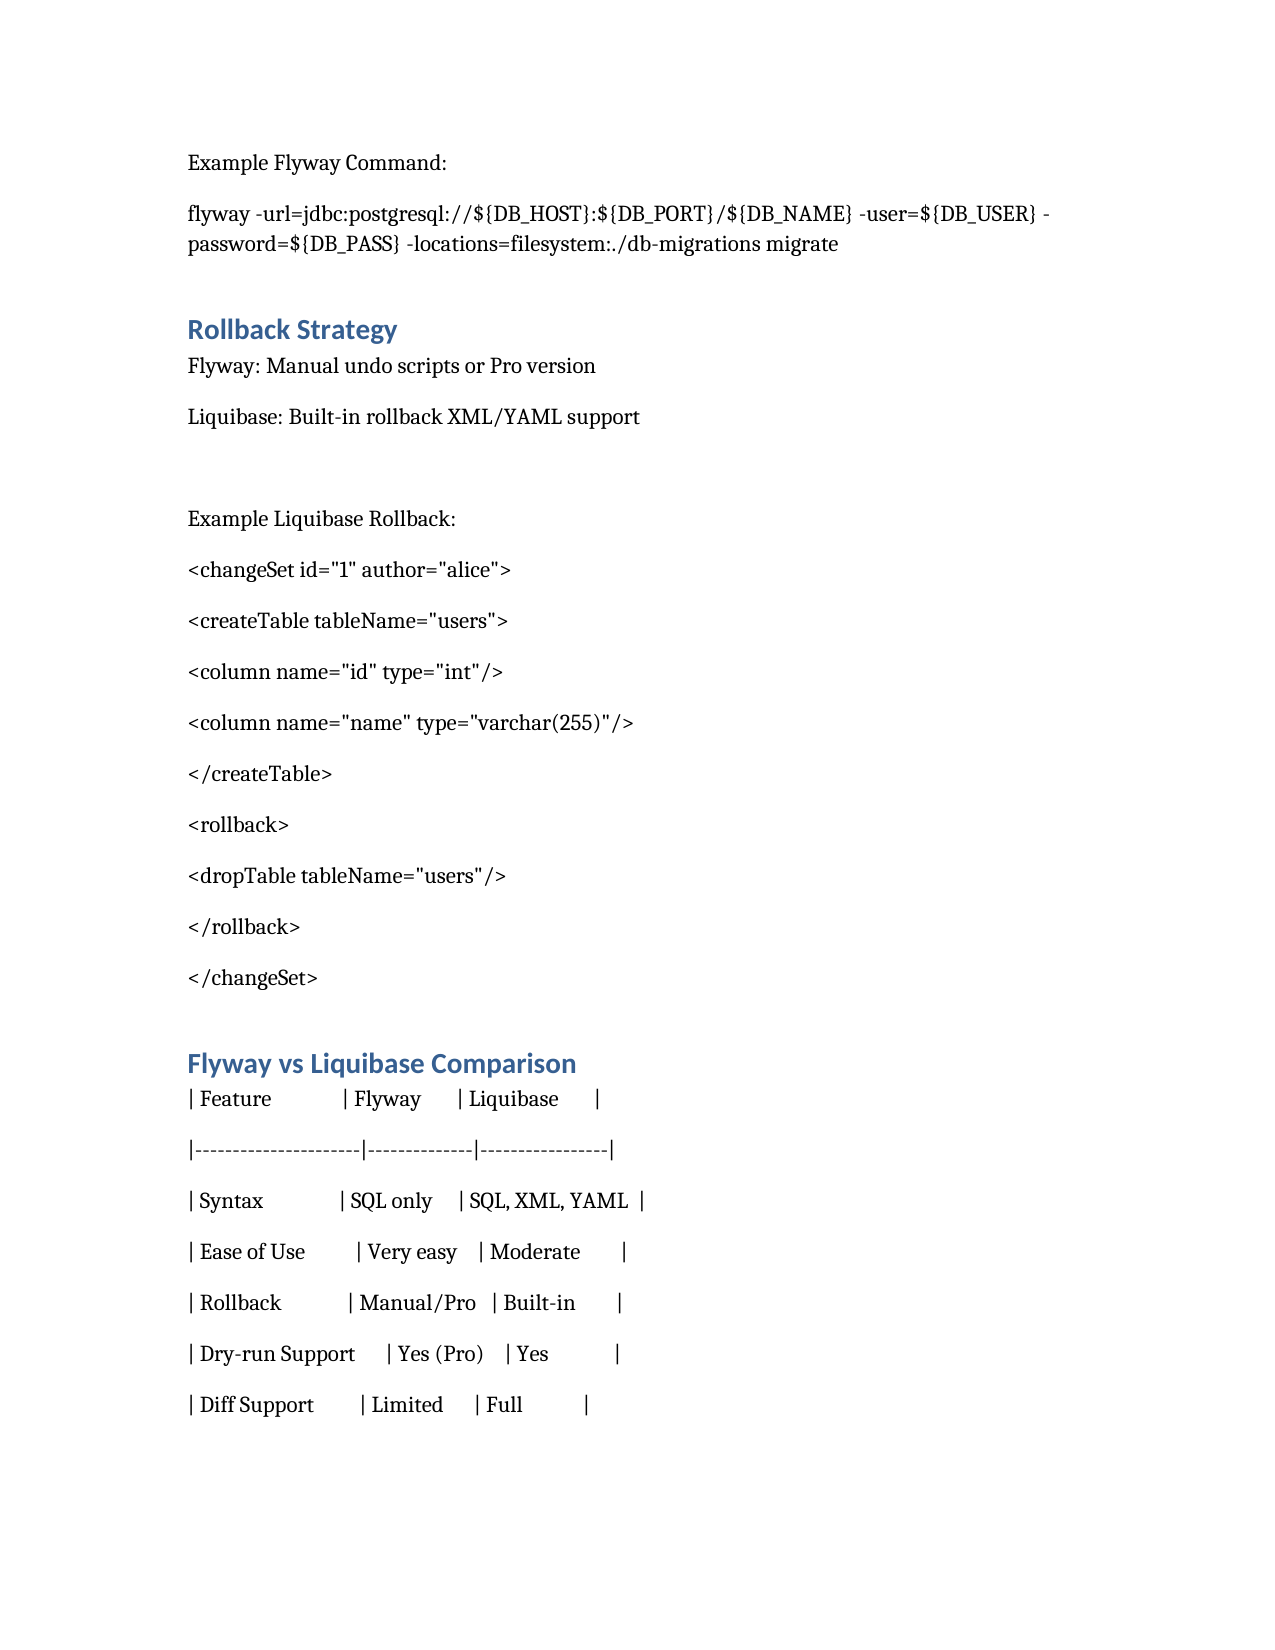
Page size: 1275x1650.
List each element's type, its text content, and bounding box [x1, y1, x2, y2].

text <changeSet id="1" author="alice"> [187, 557, 1087, 583]
text | Rollback | Manual/Pro | Built-in | [187, 1290, 1087, 1317]
text | Diff Support | Limited | Full | [187, 1392, 1087, 1419]
text <rollback> [187, 812, 1087, 838]
text <dropTable tableName="users"/> [187, 863, 1087, 889]
subtitle Flyway vs Liquibase Comparison [187, 1045, 1087, 1081]
text </createTable> [187, 761, 1087, 787]
text Flyway: Manual undo scripts or Pro version [187, 352, 1087, 379]
subtitle Rollback Strategy [187, 311, 1087, 347]
text Example Liquibase Rollback: [187, 506, 1087, 532]
text | Dry-run Support | Yes (Pro) | Yes | [187, 1341, 1087, 1368]
text <column name="name" type="varchar(255)"/> [187, 710, 1087, 736]
text | Feature | Flyway | Liquibase | [187, 1086, 1087, 1112]
text |----------------------|--------------|-----------------| [187, 1137, 1087, 1163]
text flyway -url=jdbc:postgresql://${DB_HOST}:${DB_PORT}/${DB_NAME} -user=${DB_USER} -password=${DB_PASS} -locations=filesystem:./db-migrations migrate [187, 201, 1087, 258]
text </rollback> [187, 914, 1087, 940]
text <createTable tableName="users"> [187, 608, 1087, 634]
text | Syntax | SQL only | SQL, XML, YAML | [187, 1188, 1087, 1214]
text Liquibase: Built-in rollback XML/YAML support [187, 403, 1087, 430]
text | Ease of Use | Very easy | Moderate | [187, 1239, 1087, 1266]
text Example Flyway Command: [187, 150, 1087, 176]
text </changeSet> [187, 965, 1087, 991]
text <column name="id" type="int"/> [187, 659, 1087, 685]
